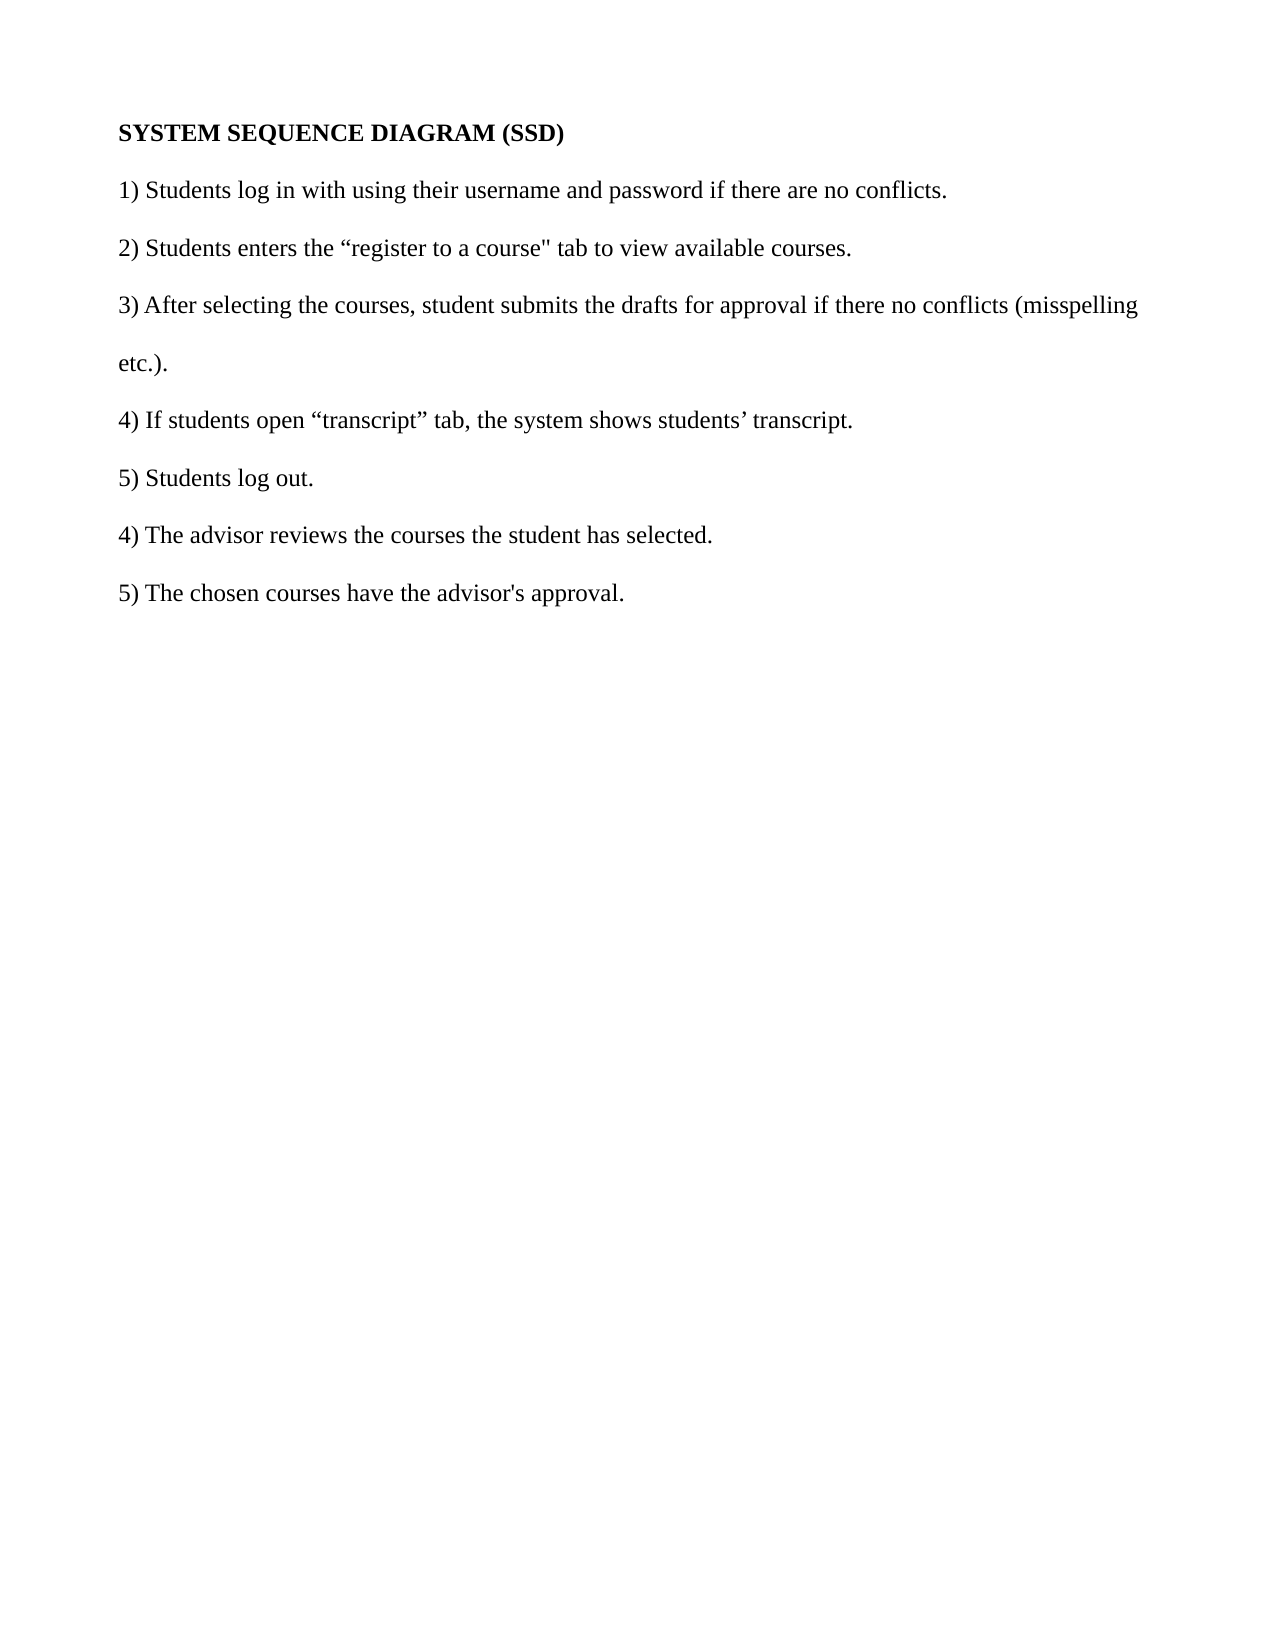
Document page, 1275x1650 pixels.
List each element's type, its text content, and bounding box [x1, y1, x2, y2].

text 4) If students open “transcript” tab, the system shows students’ transcript. [118, 406, 1157, 434]
text 3) After selecting the courses, student submits the drafts for approval if there no conflicts (misspelling etc.). [118, 291, 1157, 377]
text 2) Students enters the “register to a course" tab to view available courses. [118, 233, 1157, 262]
text SYSTEM SEQUENCE DIAGRAM (SSD) [118, 118, 1157, 147]
text 5) Students log out. [118, 463, 1157, 492]
text 5) The chosen courses have the advisor's approval. [118, 578, 1157, 607]
text 1) Students log in with using their username and password if there are no conflicts. [118, 176, 1157, 204]
text 4) The advisor reviews the courses the student has selected. [118, 521, 1157, 549]
